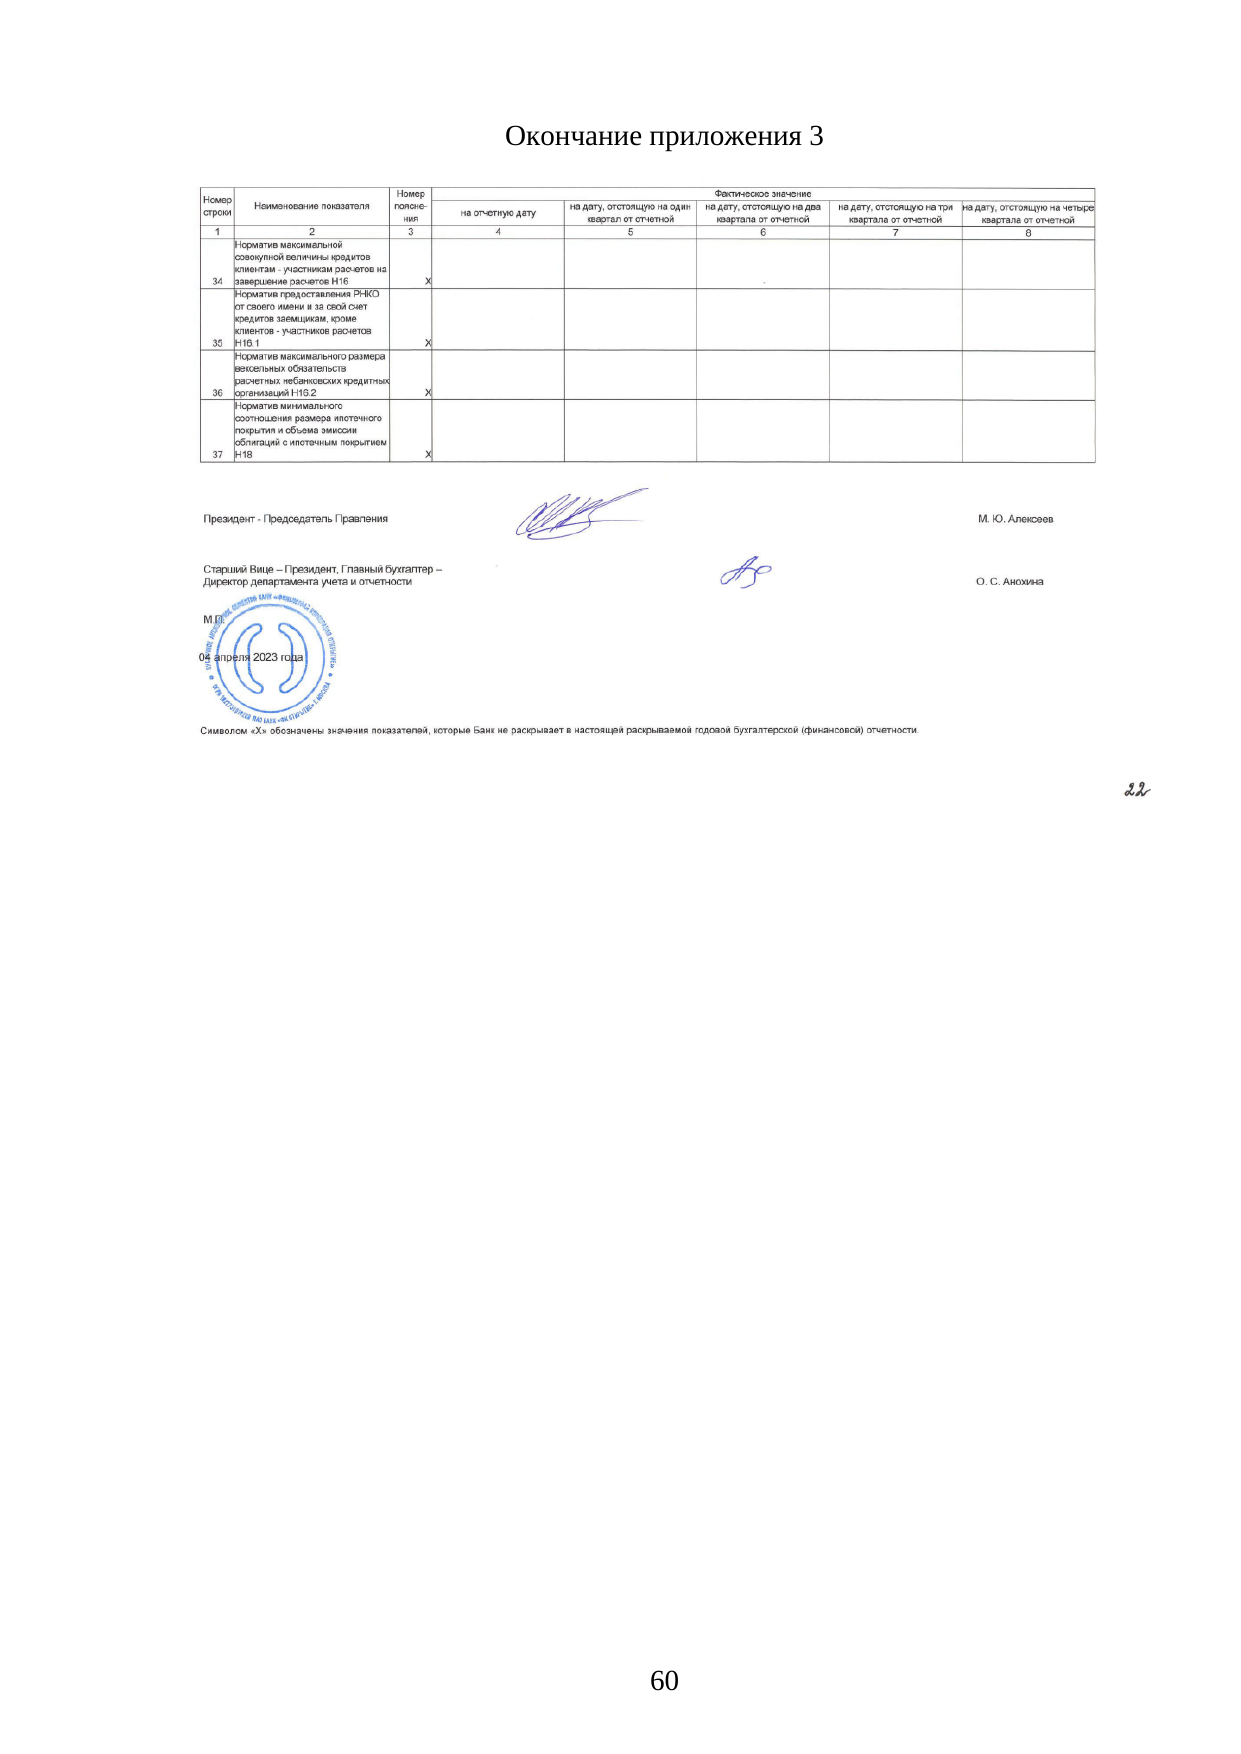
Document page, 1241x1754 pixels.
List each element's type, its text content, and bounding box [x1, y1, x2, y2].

text Окончание приложения 3 [177, 118, 1152, 152]
picture [177, 168, 1152, 803]
